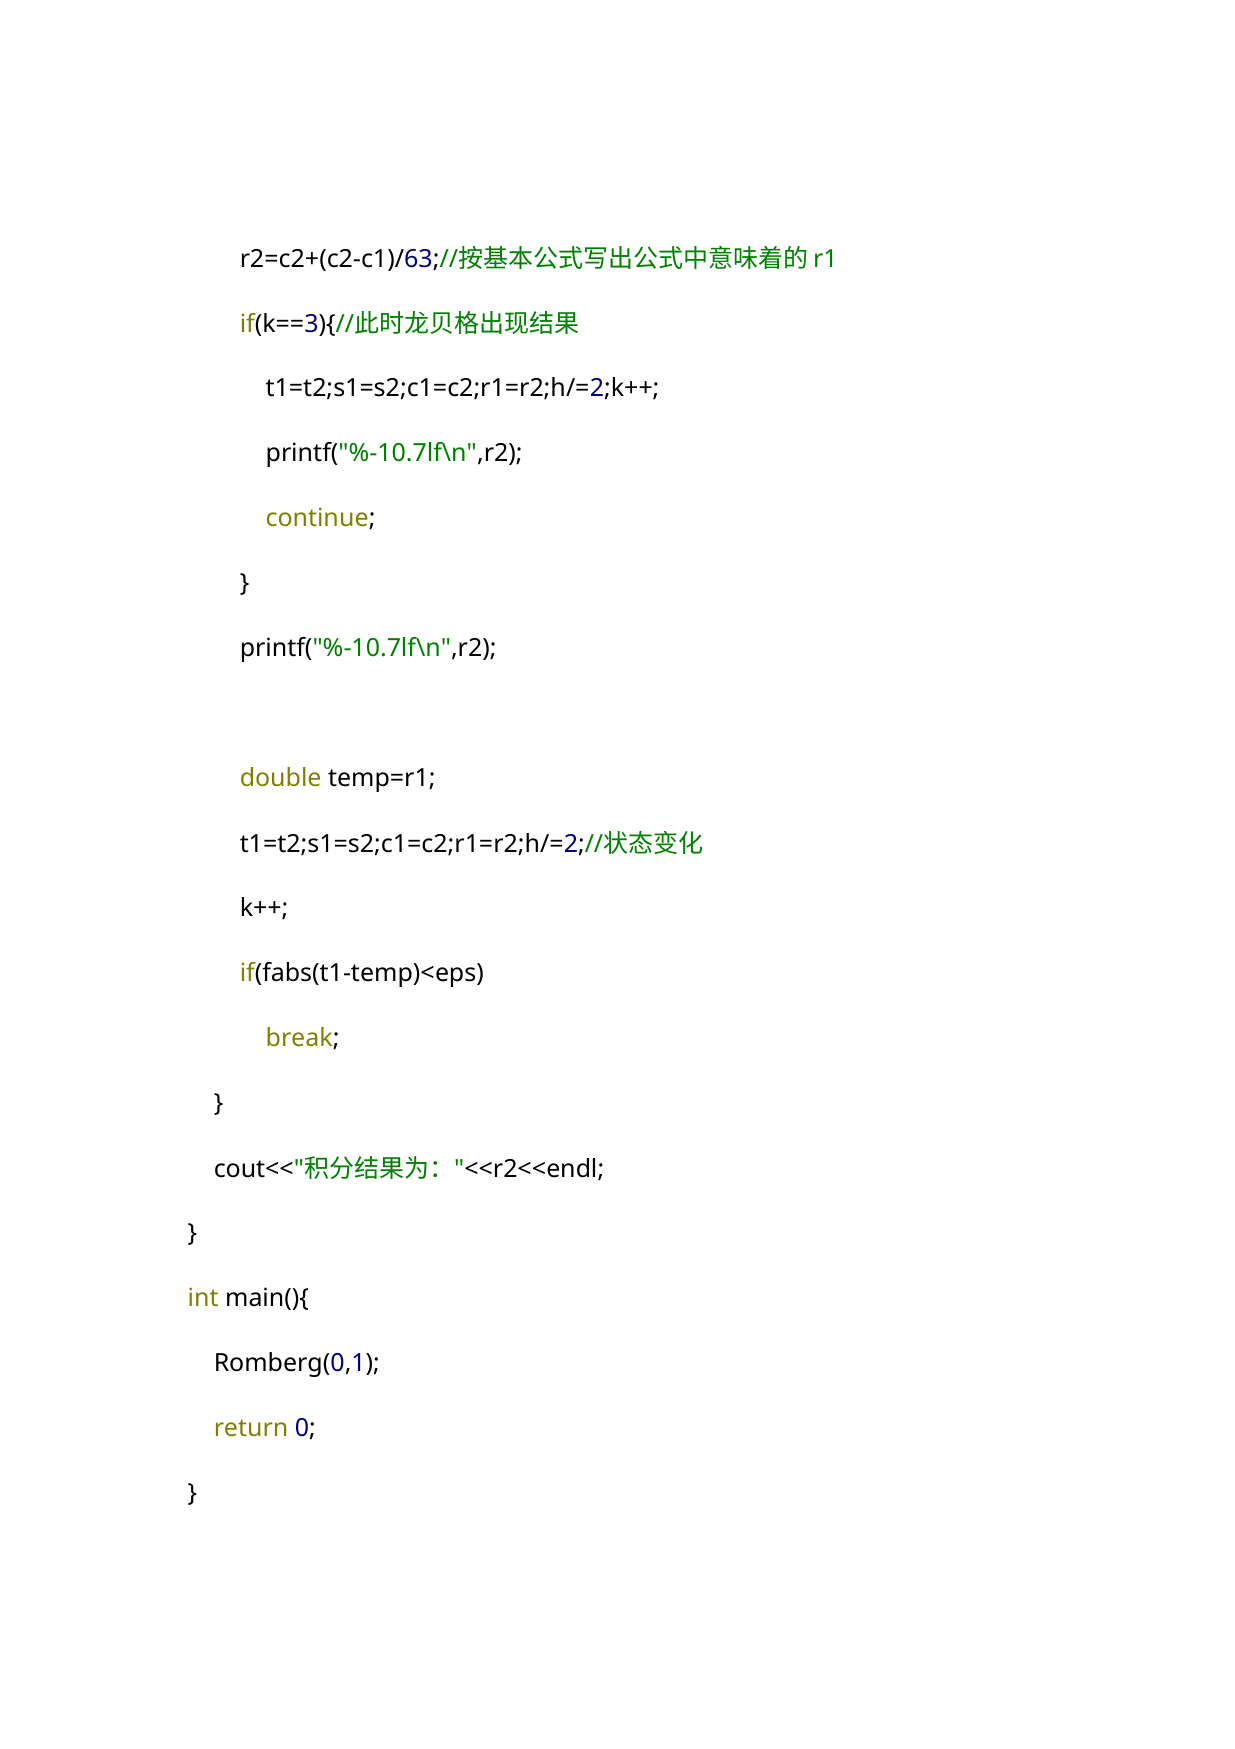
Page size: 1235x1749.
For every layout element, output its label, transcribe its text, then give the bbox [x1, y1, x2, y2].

text if(fabs(t1-temp)<eps) [187, 939, 1047, 1004]
text printf("%-10.7lf\n",r2); [187, 614, 1047, 679]
text t1=t2;s1=s2;c1=c2;r1=r2;h/=2;//状态变化 [187, 809, 1047, 874]
text } [187, 1459, 1047, 1524]
text cout<<"积分结果为："<<r2<<endl; [187, 1134, 1047, 1199]
text } [187, 549, 1047, 614]
text t1=t2;s1=s2;c1=c2;r1=r2;h/=2;k++; [187, 354, 1047, 419]
text r2=c2+(c2-c1)/63;//按基本公式写出公式中意味着的r1 [187, 224, 1047, 289]
text if(k==3){//此时龙贝格出现结果 [187, 289, 1047, 354]
text int main(){ [187, 1264, 1047, 1329]
text k++; [187, 874, 1047, 939]
text double temp=r1; [187, 744, 1047, 809]
text break; [187, 1004, 1047, 1069]
text } [187, 1069, 1047, 1134]
text Romberg(0,1); [187, 1329, 1047, 1394]
text return 0; [187, 1394, 1047, 1459]
text printf("%-10.7lf\n",r2); [187, 419, 1047, 484]
text } [187, 1199, 1047, 1264]
text continue; [187, 484, 1047, 549]
